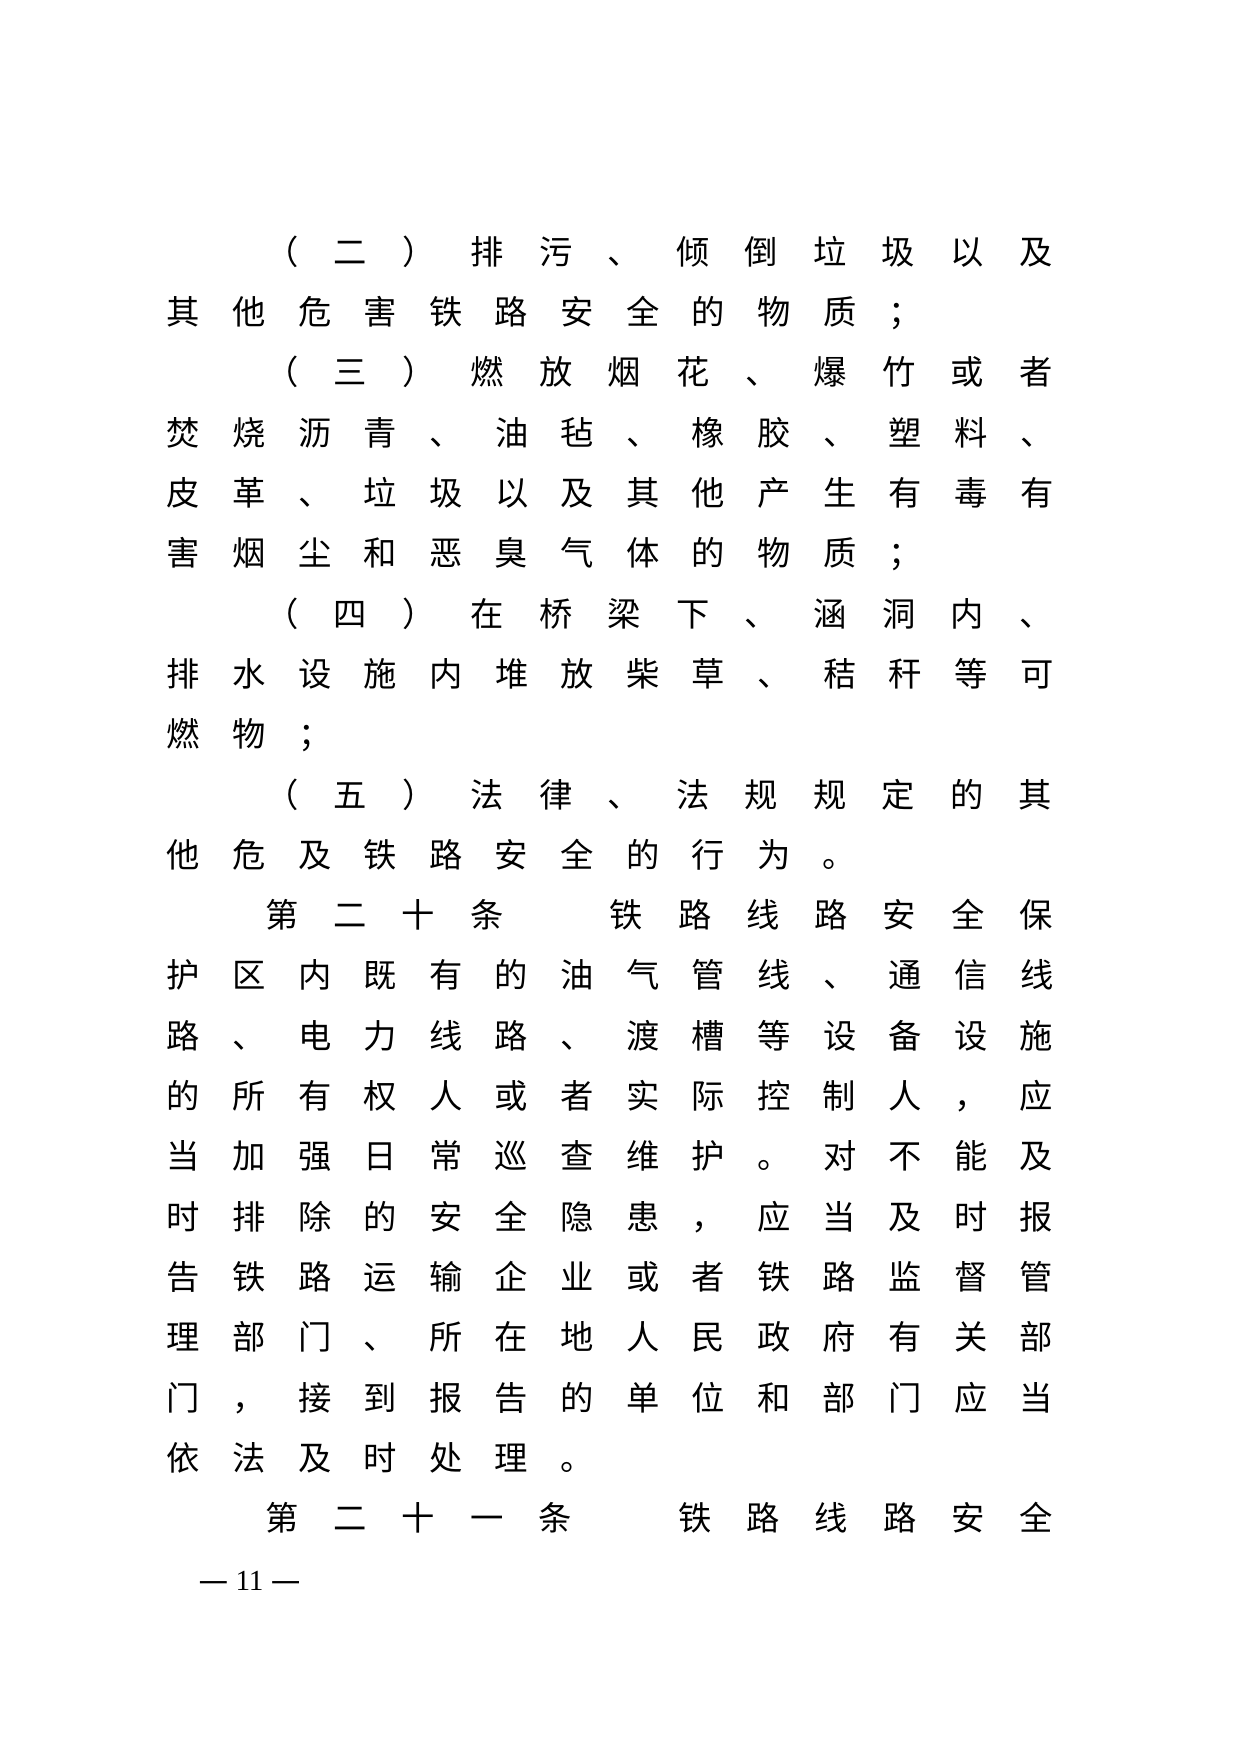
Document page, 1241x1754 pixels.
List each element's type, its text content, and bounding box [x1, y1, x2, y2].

text 第二十条 铁路线路安全保护区内既有的油气管线、通信线路、电力线路、渡槽等设备设施的所有权人或者实际控制人，应当加强日常巡查维护。对不能及时排除的安全隐患，应当及时报告铁路运输企业或者铁路监督管理部门、所在地人民政府有关部门，接到报告的单位和部门应当依法及时处理。 [167, 883, 1085, 1486]
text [167, 1486, 1085, 1546]
text （三）燃放烟花、爆竹或者焚烧沥青、油毡、橡胶、塑料、皮革、垃圾以及其他产生有毒有害烟尘和恶臭气体的物质； [167, 340, 1085, 581]
text （二）排污、倾倒垃圾以及其他危害铁路安全的物质； [167, 219, 1085, 340]
text （四）在桥梁下、涵洞内、排水设施内堆放柴草、秸秆等可燃物； [167, 581, 1085, 762]
text （五）法律、法规规定的其他危及铁路安全的行为。 [167, 762, 1085, 883]
